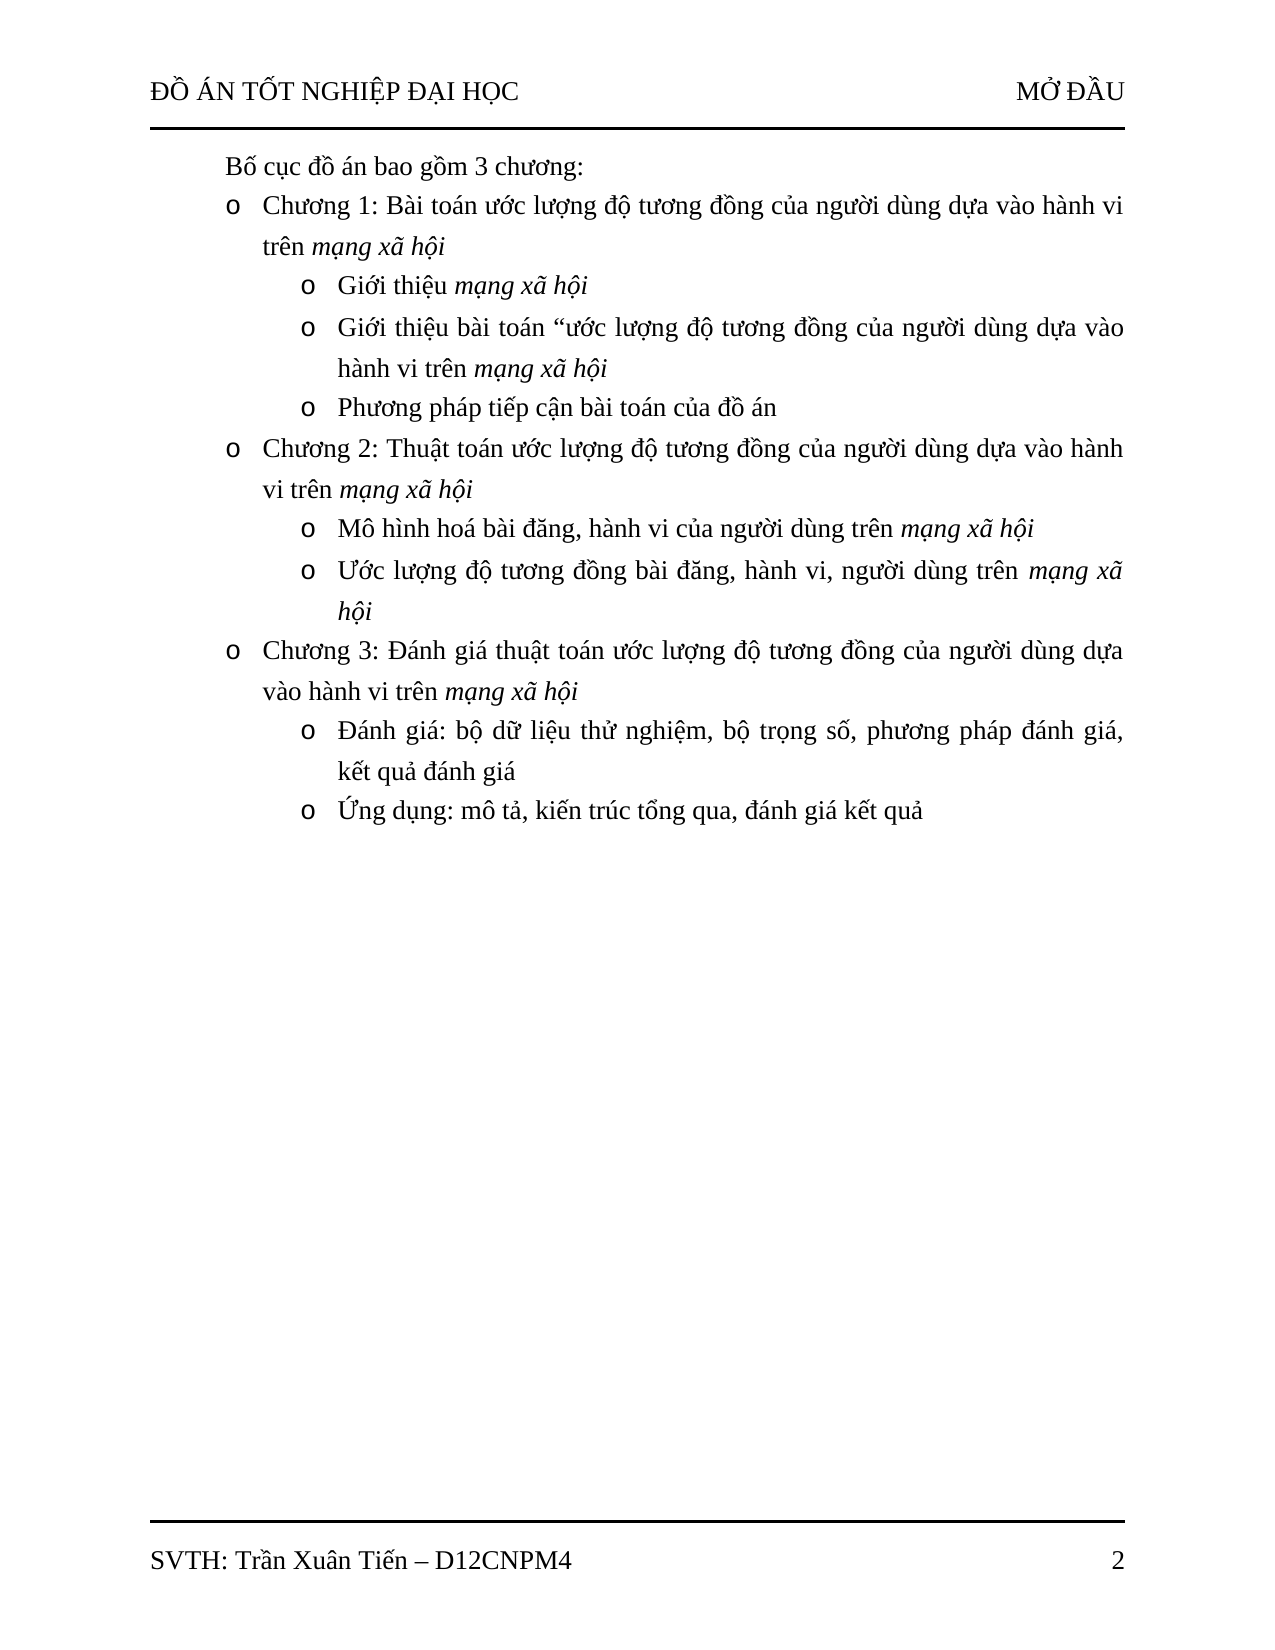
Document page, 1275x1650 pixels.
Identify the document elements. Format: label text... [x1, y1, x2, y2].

list Đánh giá: bộ dữ liệu thử nghiệm, bộ trọng số, phương pháp đánh giá, kết quả đánh giá [300, 714, 1125, 786]
list Phương pháp tiếp cận bài toán của đồ án [300, 391, 1125, 424]
list Chương 1: Bài toán ước lượng độ tương đồng của người dùng dựa vào hành vi trên mạng xã hội [225, 189, 1125, 261]
list Chương 3: Đánh giá thuật toán ước lượng độ tương đồng của người dùng dựa vào hành vi trên mạng xã hội [225, 634, 1125, 706]
list Ước lượng độ tương đồng bài đăng, hành vi, người dùng trên mạng xã hội [300, 554, 1125, 626]
list Giới thiệu bài toán “ước lượng độ tương đồng của người dùng dựa vào hành vi trên mạng xã hội [300, 311, 1125, 383]
list Mô hình hoá bài đăng, hành vi của người dùng trên mạng xã hội [300, 512, 1125, 546]
list Chương 2: Thuật toán ước lượng độ tương đồng của người dùng dựa vào hành vi trên mạng xã hội [225, 432, 1125, 505]
text Bố cục đồ án bao gồm 3 chương: [150, 150, 1125, 181]
list Ứng dụng: mô tả, kiến trúc tổng qua, đánh giá kết quả [300, 794, 1125, 828]
list Giới thiệu mạng xã hội [300, 269, 1125, 302]
